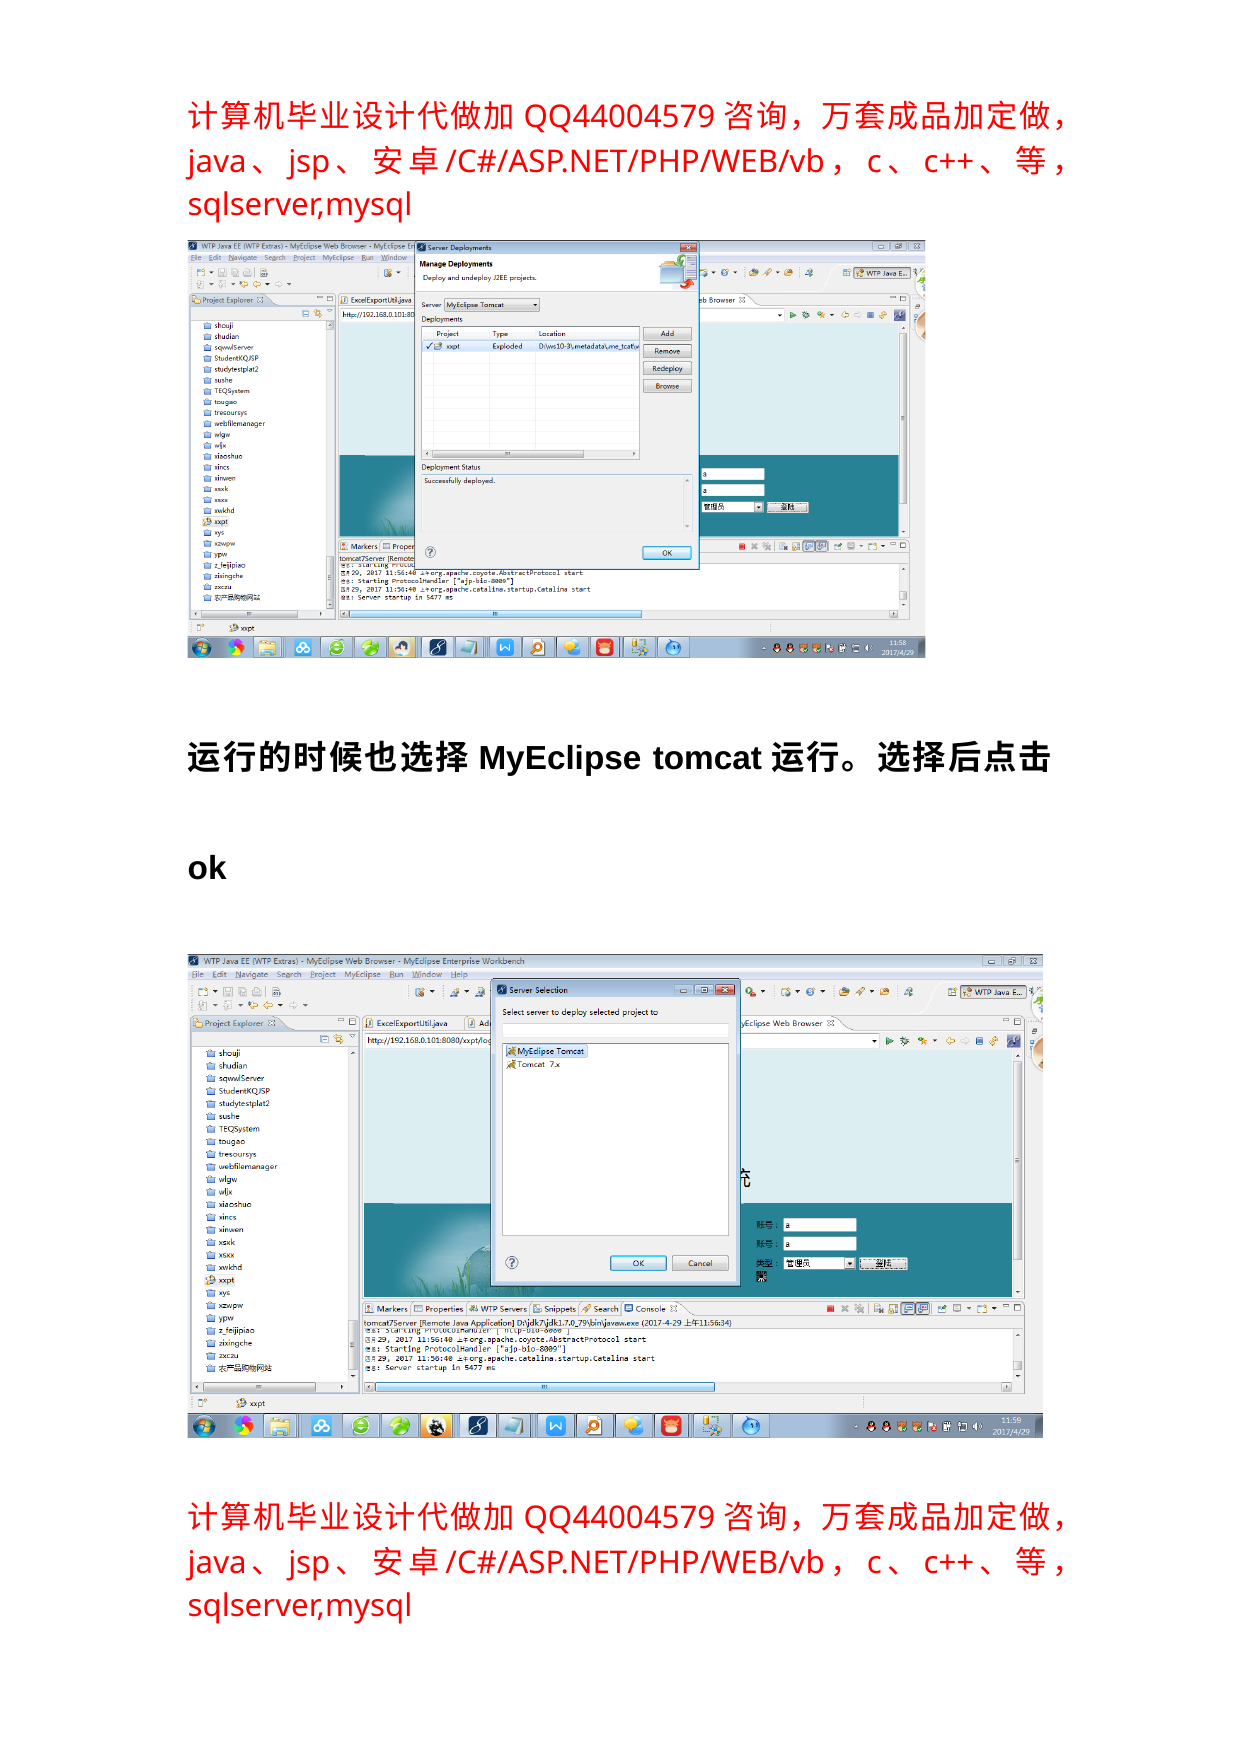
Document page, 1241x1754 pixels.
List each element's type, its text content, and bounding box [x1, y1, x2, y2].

picture [187, 240, 926, 658]
picture [187, 954, 1043, 1438]
subtitle 运行的时候也选择MyEclipse tomcat运行。选择后点击ok [187, 723, 1053, 899]
